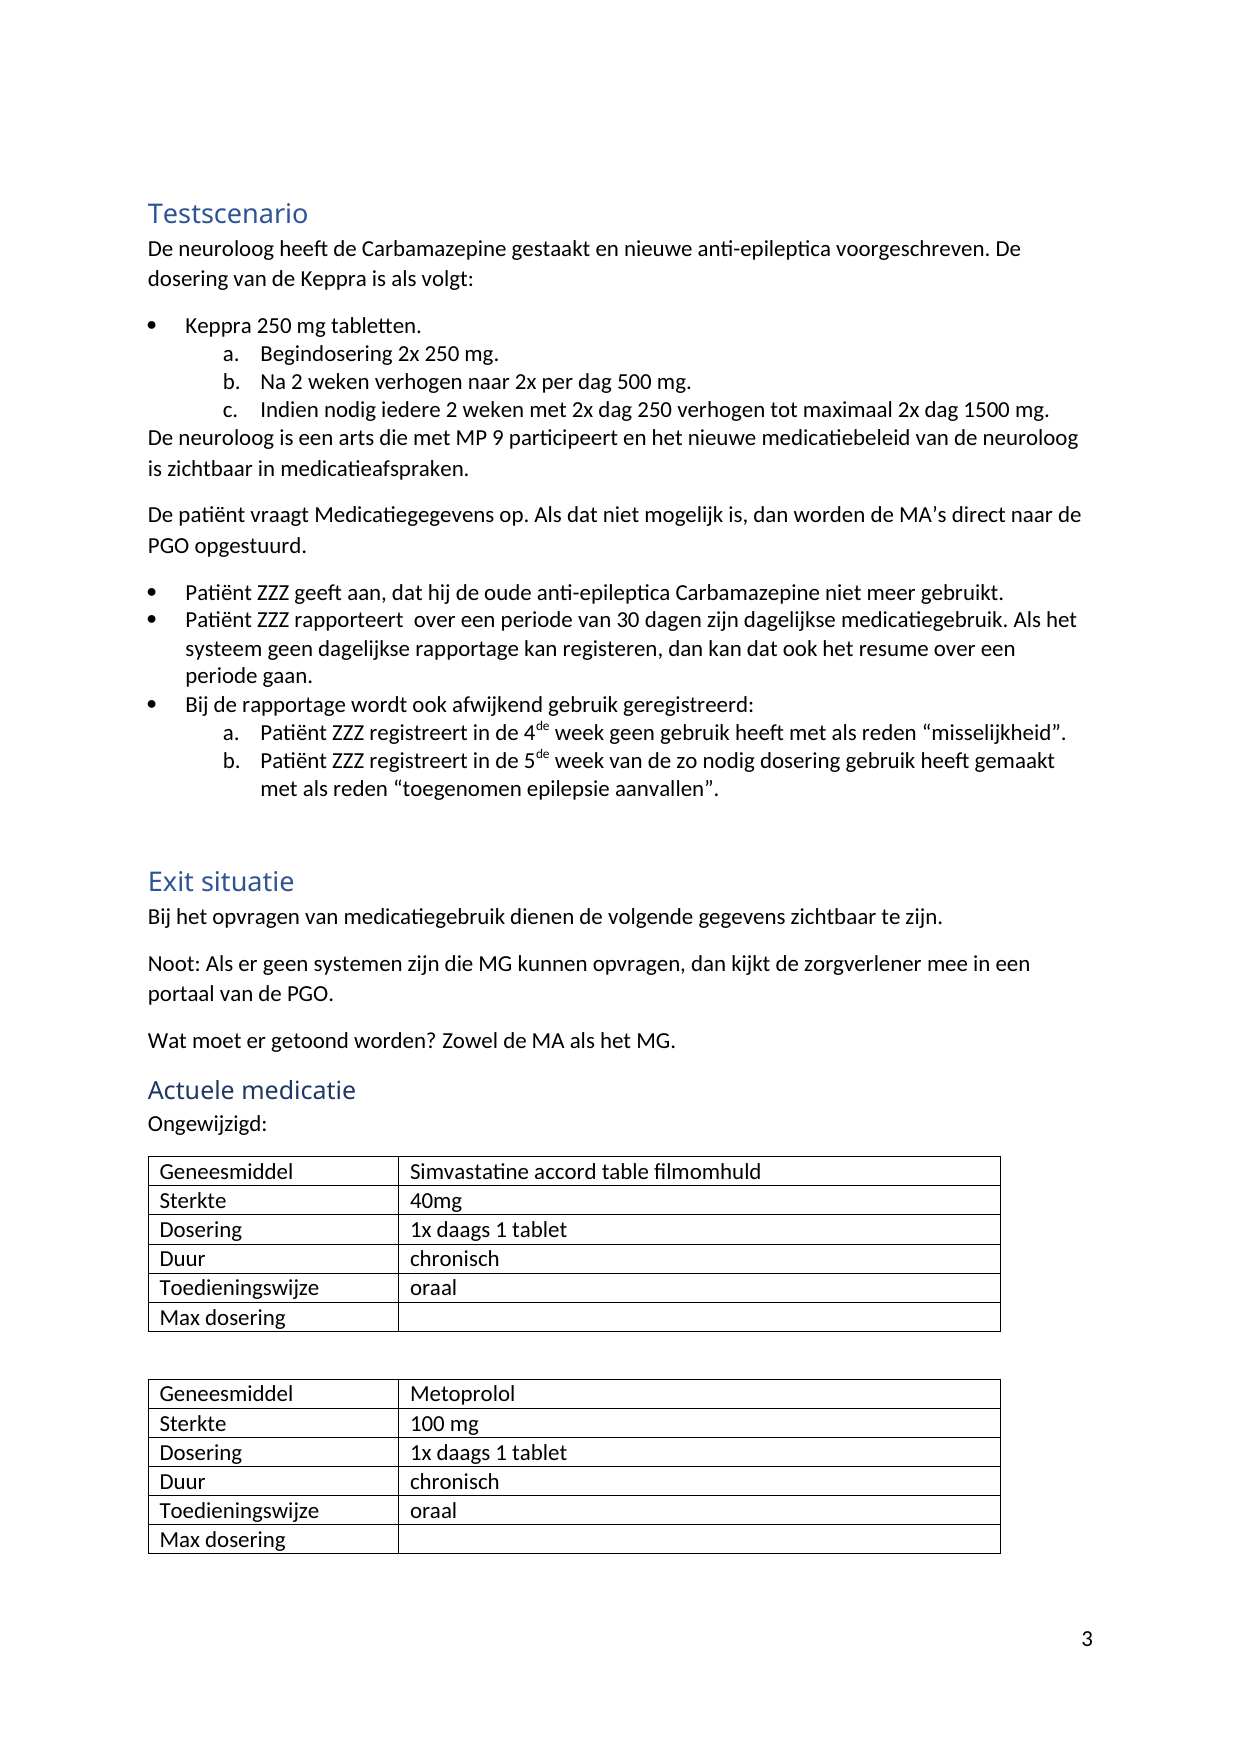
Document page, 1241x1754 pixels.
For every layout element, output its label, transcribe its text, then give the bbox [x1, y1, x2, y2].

table_cell Sterkte [149, 1186, 398, 1214]
list Na 2 weken verhogen naar 2x per dag 500 mg. [223, 367, 1093, 395]
table_cell Dosering [149, 1215, 398, 1243]
table_cell chronisch [399, 1245, 1000, 1272]
table_header Metoprolol [399, 1380, 1000, 1408]
table_cell [399, 1525, 1000, 1553]
table_cell Toedieningswijze [149, 1274, 398, 1302]
table_cell 1x daags 1 tablet [399, 1438, 1000, 1466]
table_cell Dosering [149, 1438, 398, 1466]
list Patiënt ZZZ registreert in de 4de week geen gebruik heeft met als reden “misselijkheid”. [223, 718, 1093, 746]
table_cell oraal [399, 1274, 1000, 1302]
table_cell Max dosering [149, 1303, 398, 1331]
table_cell Sterkte [149, 1409, 398, 1437]
list Patiënt ZZZ rapporteert over een periode van 30 dagen zijn dagelijkse medicatiegebruik. Als het systeem geen dagelijkse rapportage kan registeren, dan kan dat ook het resume over een periode gaan. [148, 606, 1093, 690]
subtitle Testscenario [148, 194, 1093, 231]
text Bij het opvragen van medicatiegebruik dienen de volgende gegevens zichtbaar te zijn. [148, 902, 1093, 930]
list Bij de rapportage wordt ook afwijkend gebruik geregistreerd: [148, 690, 1093, 718]
table_header Simvastatine accord table filmomhuld [399, 1157, 1000, 1185]
table_header Geneesmiddel [149, 1157, 398, 1185]
table_cell 40mg [399, 1186, 1000, 1214]
table_cell Duur [149, 1245, 398, 1272]
list Indien nodig iedere 2 weken met 2x dag 250 verhogen tot maximaal 2x dag 1500 mg. [223, 395, 1093, 423]
subtitle Exit situatie [148, 862, 1093, 899]
text De neuroloog is een arts die met MP 9 participeert en het nieuwe medicatiebeleid van de neuroloog is zichtbaar in medicatieafspraken. [148, 423, 1093, 482]
table_cell Max dosering [149, 1525, 398, 1553]
list Begindosering 2x 250 mg. [223, 339, 1093, 367]
subtitle Actuele medicatie [148, 1073, 1093, 1107]
table_cell [399, 1303, 1000, 1331]
list Keppra 250 mg tabletten. [148, 311, 1093, 339]
table_header Geneesmiddel [149, 1380, 398, 1408]
table_cell 100 mg [399, 1409, 1000, 1437]
text Noot: Als er geen systemen zijn die MG kunnen opvragen, dan kijkt de zorgverlener mee in een portaal van de PGO. [148, 949, 1093, 1007]
table_cell oraal [399, 1496, 1000, 1524]
text De neuroloog heeft de Carbamazepine gestaakt en nieuwe anti-epileptica voorgeschreven. De dosering van de Keppra is als volgt: [148, 234, 1093, 292]
table_cell Toedieningswijze [149, 1496, 398, 1524]
table_cell chronisch [399, 1467, 1000, 1495]
text Ongewijzigd: [148, 1109, 1093, 1137]
text De patiënt vraagt Medicatiegegevens op. Als dat niet mogelijk is, dan worden de MA’s direct naar de PGO opgestuurd. [148, 501, 1093, 559]
table_cell 1x daags 1 tablet [399, 1215, 1000, 1243]
table_cell Duur [149, 1467, 398, 1495]
list Patiënt ZZZ geeft aan, dat hij de oude anti-epileptica Carbamazepine niet meer gebruikt. [148, 578, 1093, 606]
list Patiënt ZZZ registreert in de 5de week van de zo nodig dosering gebruik heeft gemaakt met als reden “toegenomen epilepsie aanvallen”. [223, 746, 1093, 802]
text Wat moet er getoond worden? Zowel de MA als het MG. [148, 1026, 1093, 1054]
